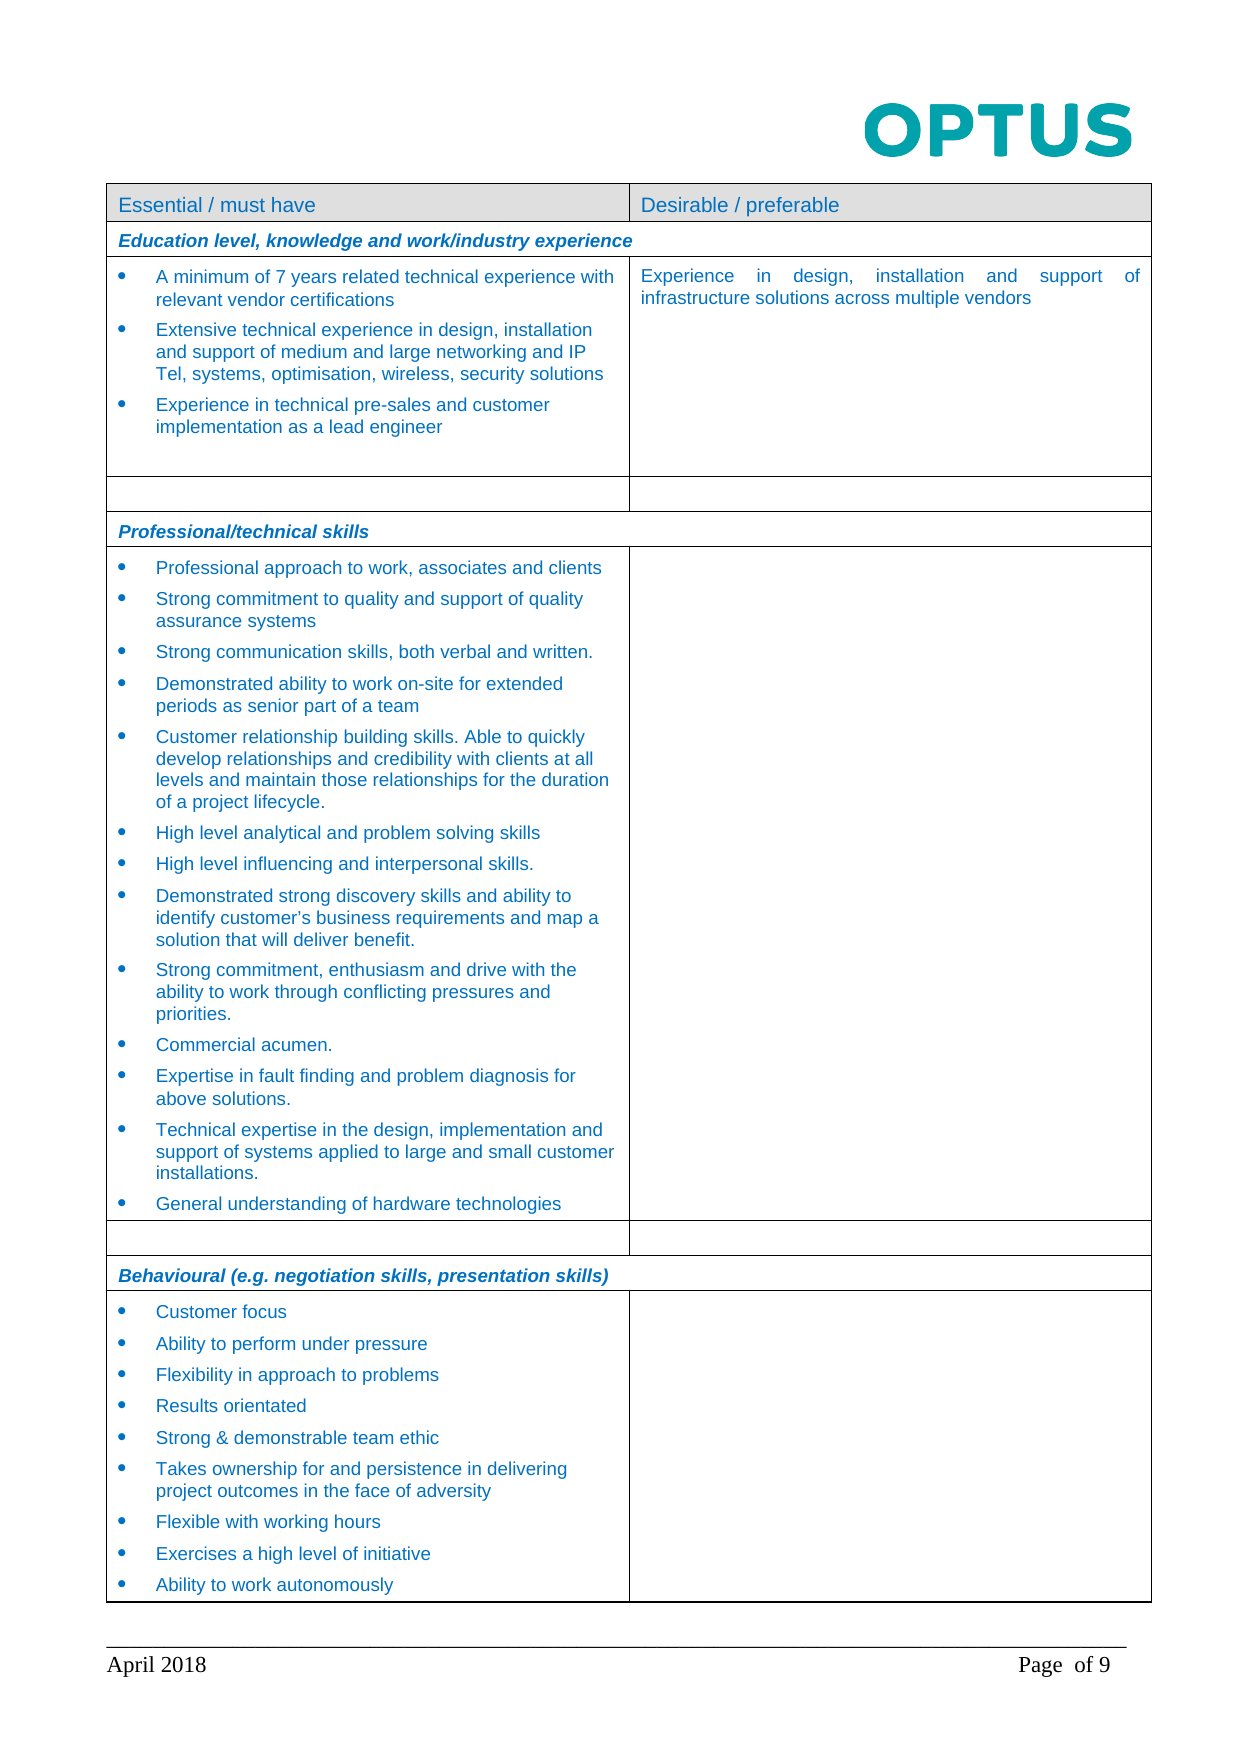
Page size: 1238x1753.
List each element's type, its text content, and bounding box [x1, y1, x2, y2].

table_cell Professional approach to work, associates and clients Strong commitment to quality and support of quality assurance systems Strong communication skills, both verbal and written. Demonstrated ability to work on-site for extended periods as senior part of a team Customer relationship building skills. Able to quickly develop relationships and credibility with clients at all levels and maintain those relationships for the duration of a project lifecycle. High level analytical and problem solving skills High level influencing and interpersonal skills. Demonstrated strong discovery skills and ability to identify customer’s business requirements and map a solution that will deliver benefit. Strong commitment, enthusiasm and drive with the ability to work through conflicting pressures and priorities. Commercial acumen. Expertise in fault finding and problem diagnosis for above solutions. Technical expertise in the design, implementation and support of systems applied to large and small customer installations. General understanding of hardware technologies [107, 547, 629, 1220]
table_cell [630, 1221, 1151, 1255]
picture [864, 103, 1132, 157]
table_header Essential / must have [107, 184, 629, 221]
table_cell Professional/technical skills [107, 512, 1151, 546]
table_cell A minimum of 7 years related technical experience with relevant vendor certifications Extensive technical experience in design, installation and support of medium and large networking and IP Tel, systems, optimisation, wireless, security solutions Experience in technical pre-sales and customer implementation as a lead engineer [107, 257, 629, 476]
table_cell [107, 1221, 629, 1255]
table_cell [630, 1291, 1151, 1601]
table_cell Experience in design, installation and support of infrastructure solutions across multiple vendors [630, 257, 1151, 476]
table_cell [630, 477, 1151, 511]
table_header Desirable / preferable [630, 184, 1151, 221]
table_cell [107, 477, 629, 511]
table_cell Education level, knowledge and work/industry experience [107, 222, 1151, 256]
table_cell [630, 547, 1151, 1220]
table_cell Behavioural (e.g. negotiation skills, presentation skills) [107, 1256, 1151, 1290]
